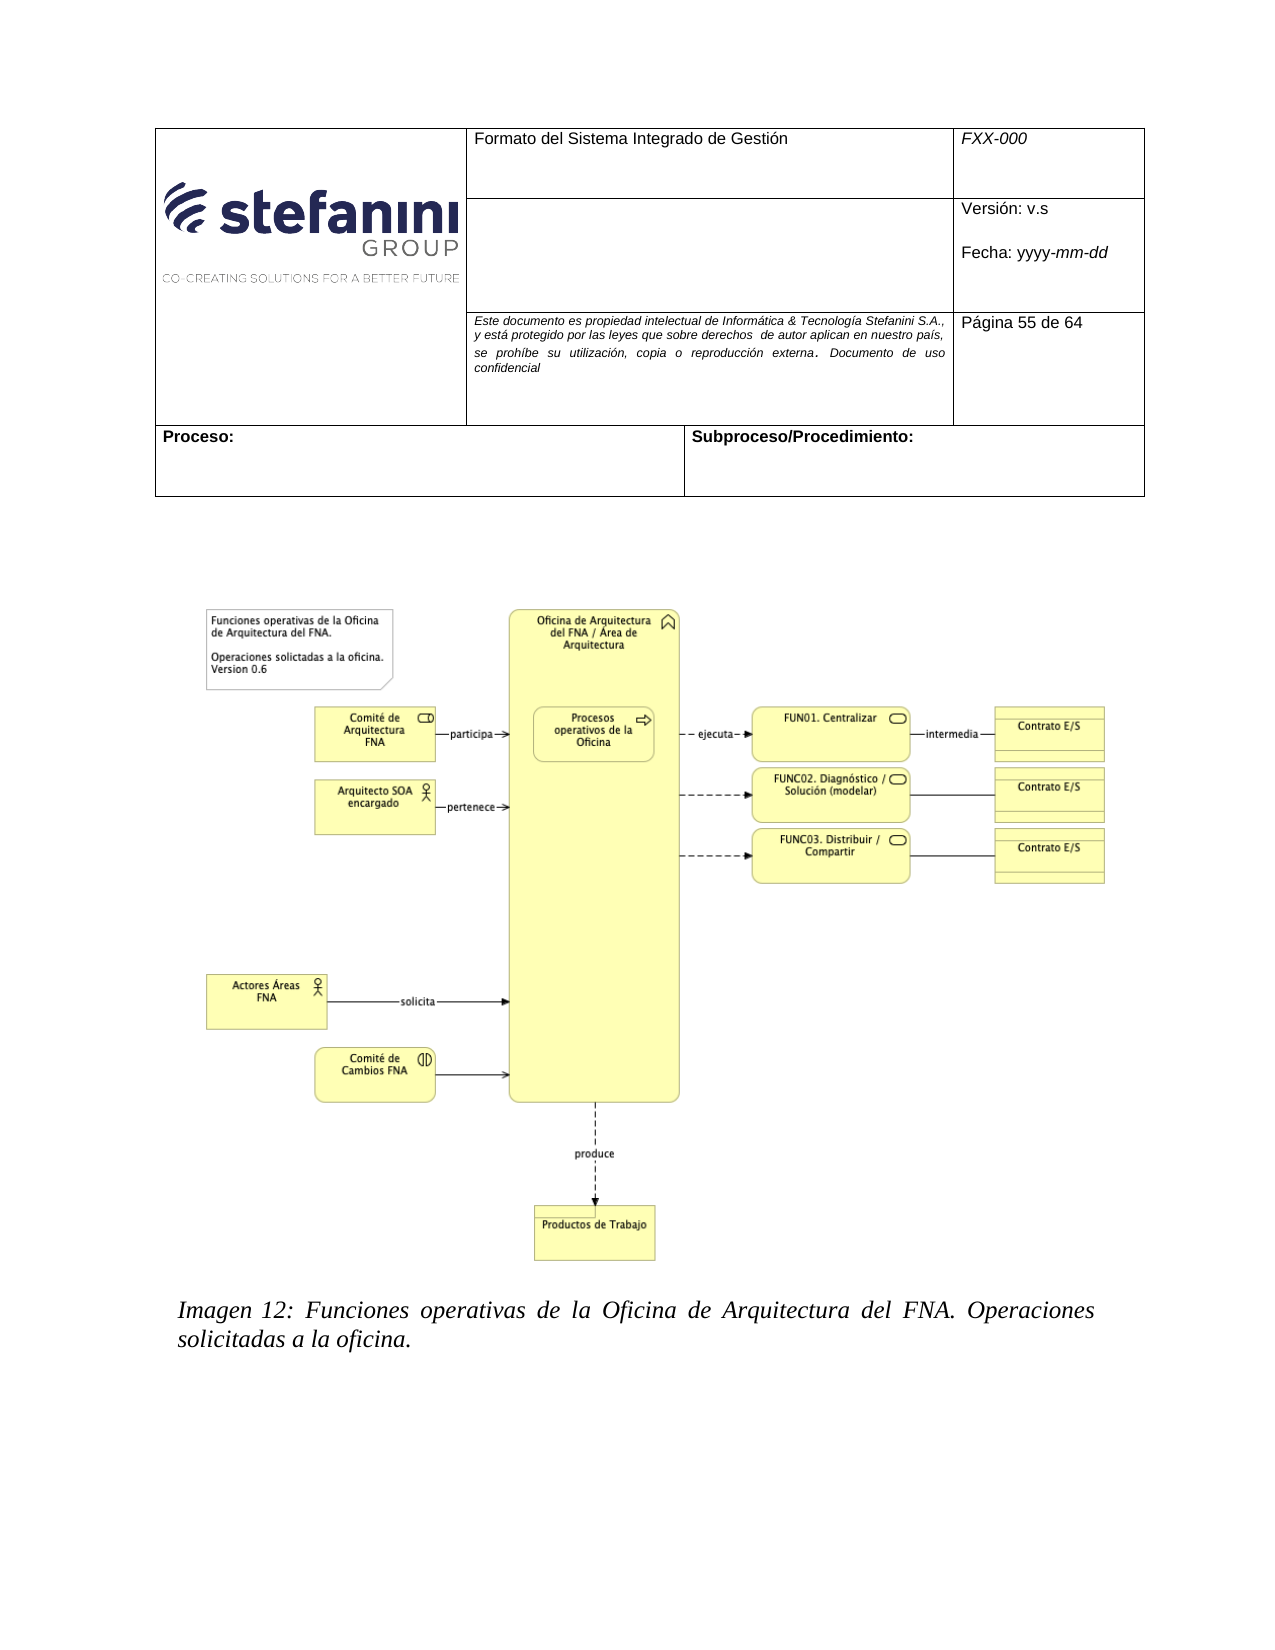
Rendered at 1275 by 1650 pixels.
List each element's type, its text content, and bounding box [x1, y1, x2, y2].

picture [162, 182, 460, 286]
text Imagen 12: Funciones operativas de la Oficina de Arquitectura del FNA. Operaciones solicitadas a la oficina. [177, 1295, 1098, 1353]
picture [196, 599, 1115, 1271]
